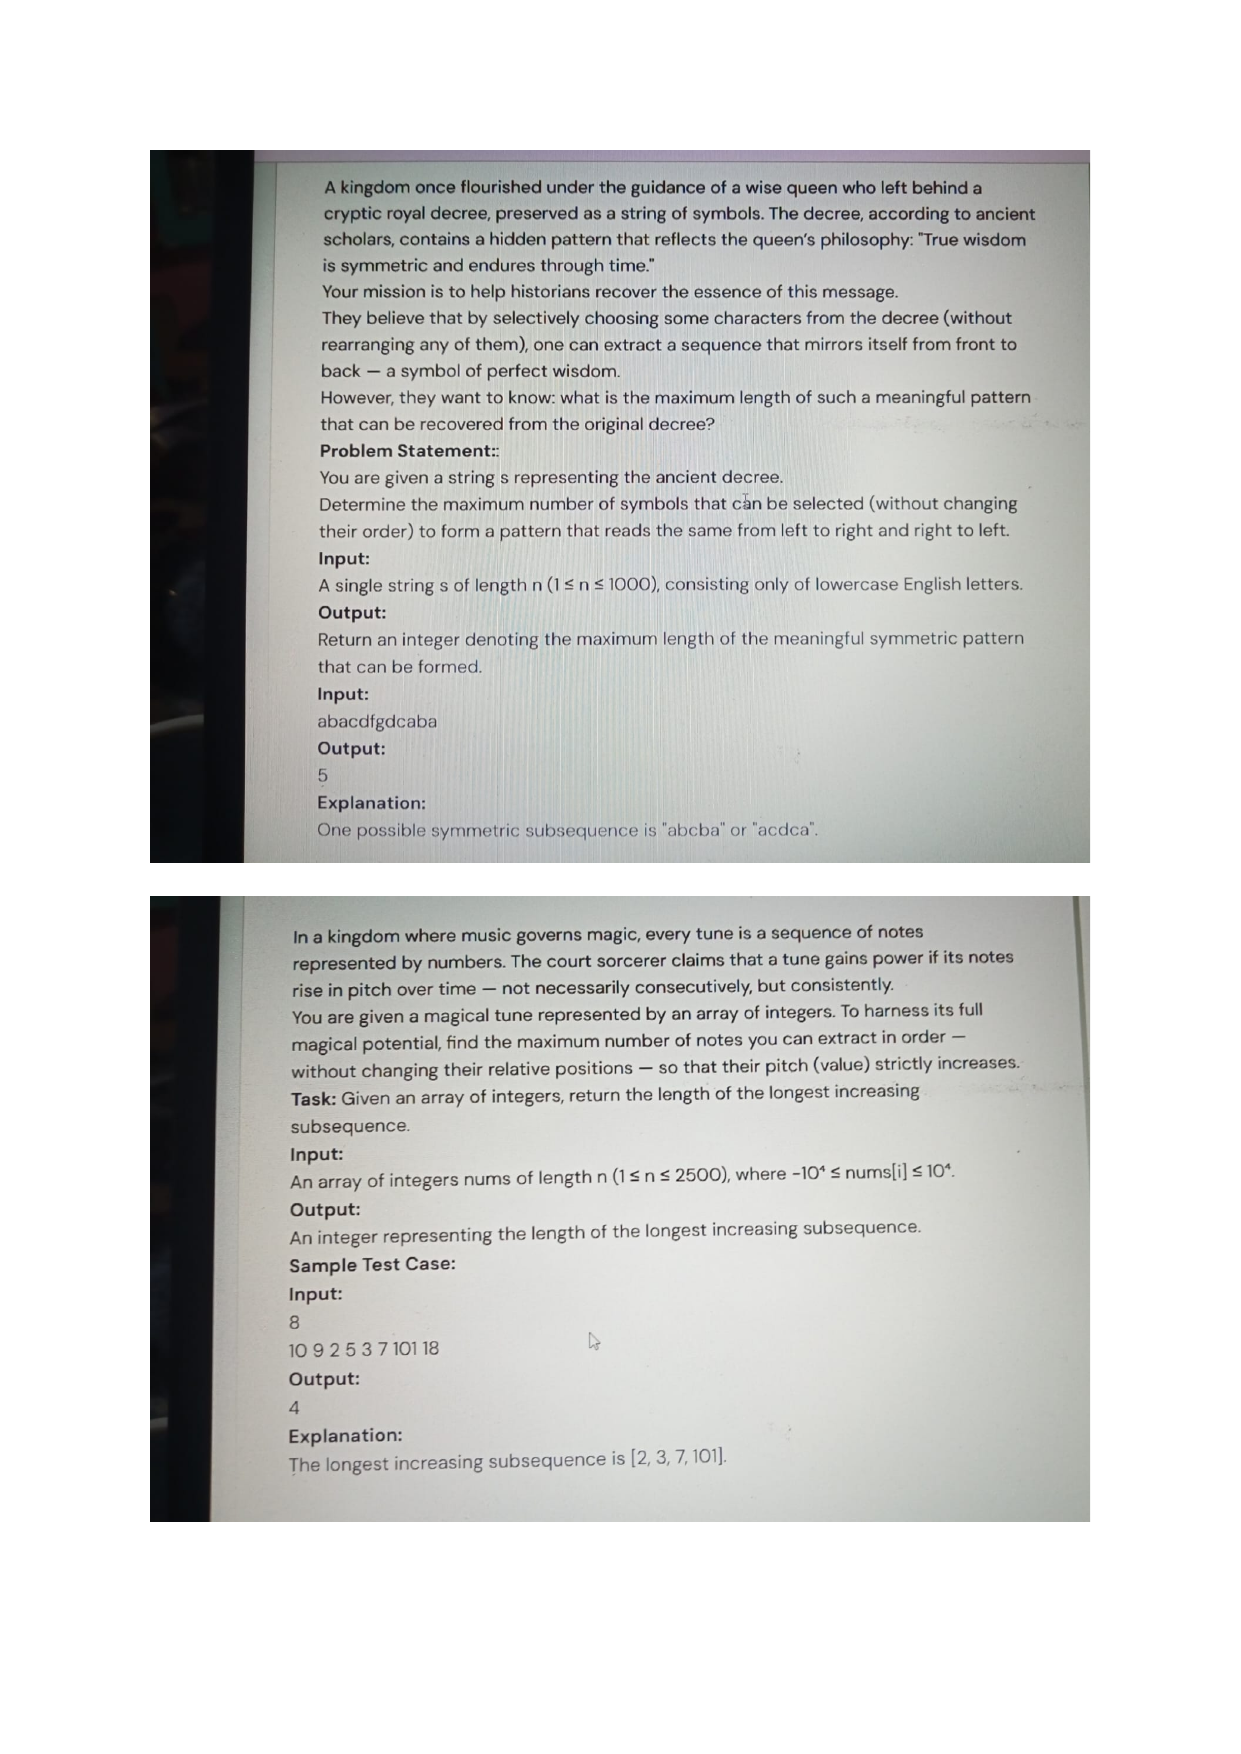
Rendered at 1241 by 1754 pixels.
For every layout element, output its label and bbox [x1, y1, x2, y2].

picture [150, 150, 1091, 863]
picture [150, 896, 1091, 1522]
